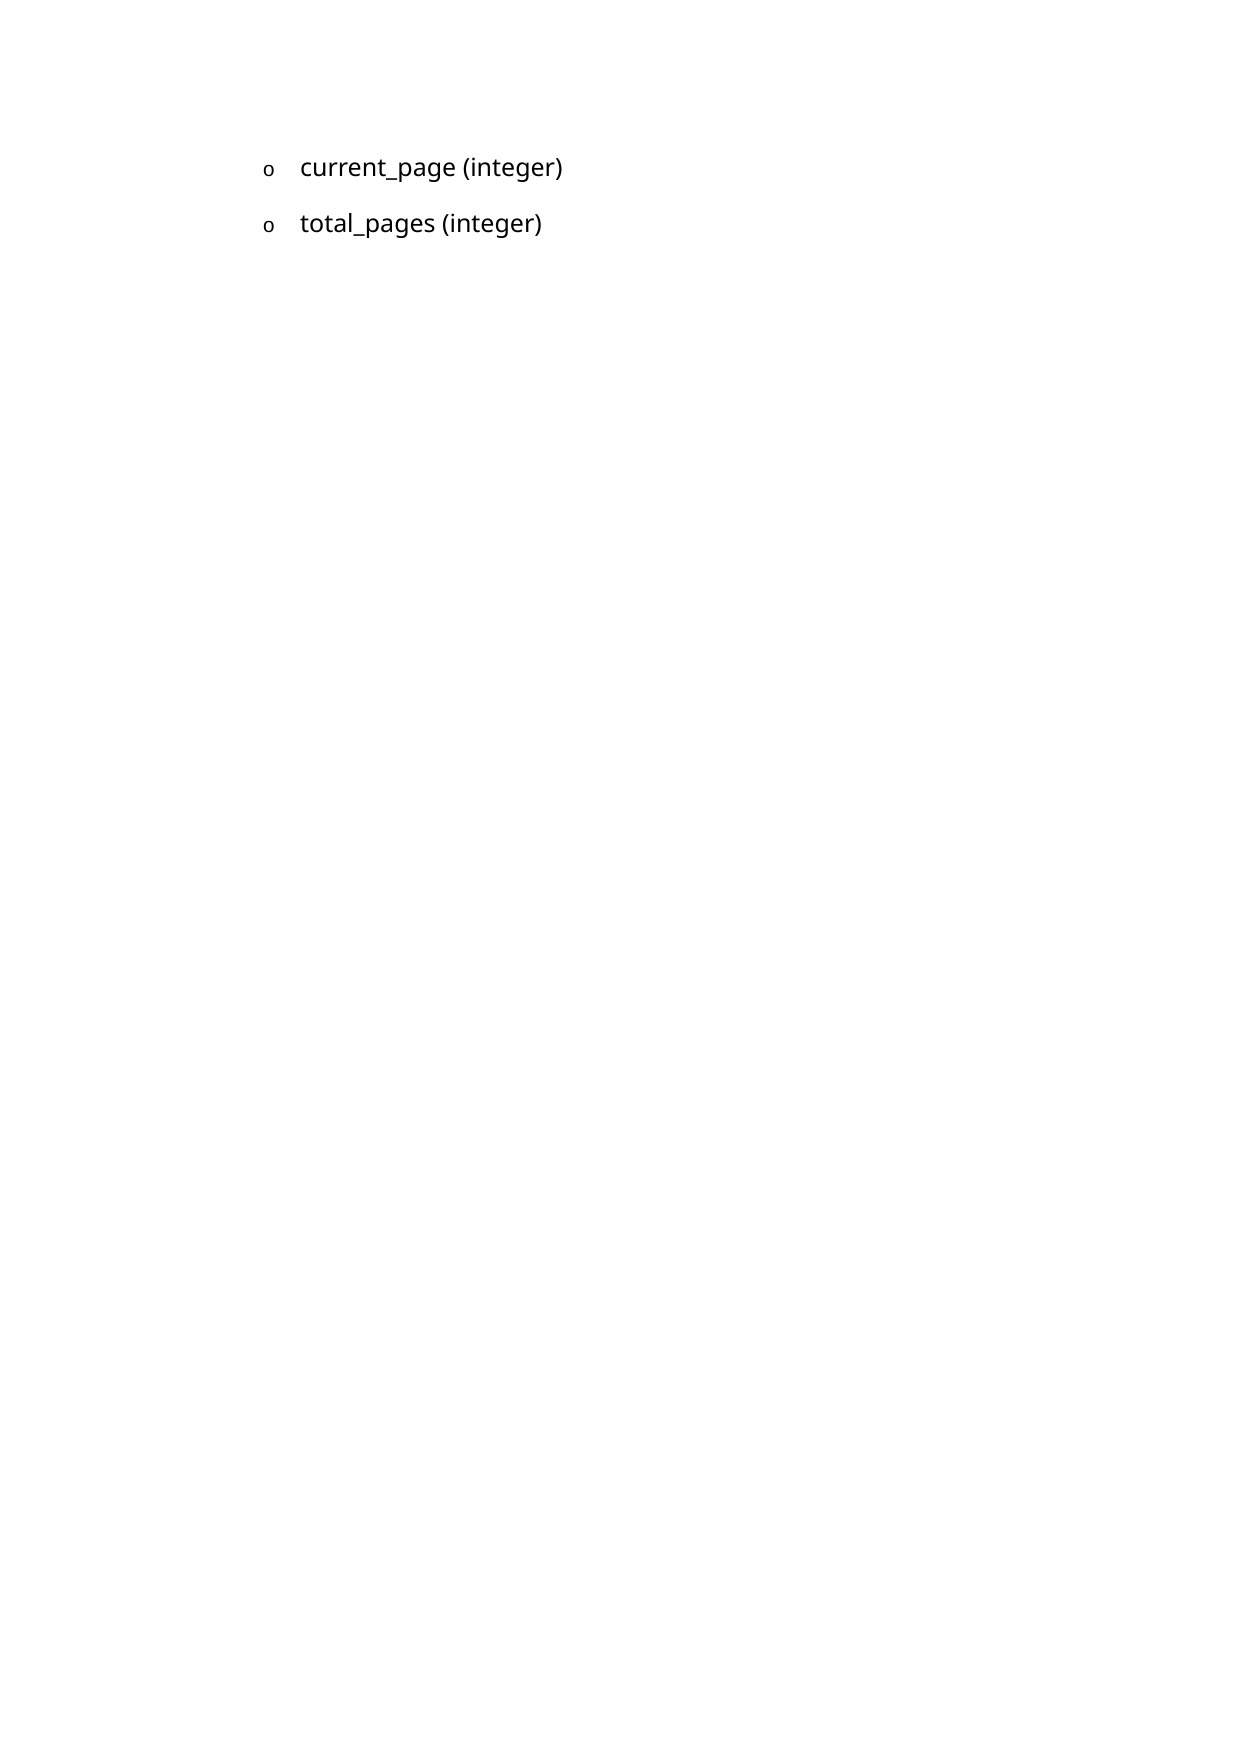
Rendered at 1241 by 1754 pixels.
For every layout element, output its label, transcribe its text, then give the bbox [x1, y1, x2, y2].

list total_pages (integer) [262, 206, 1090, 240]
list current_page (integer) [262, 150, 1090, 184]
